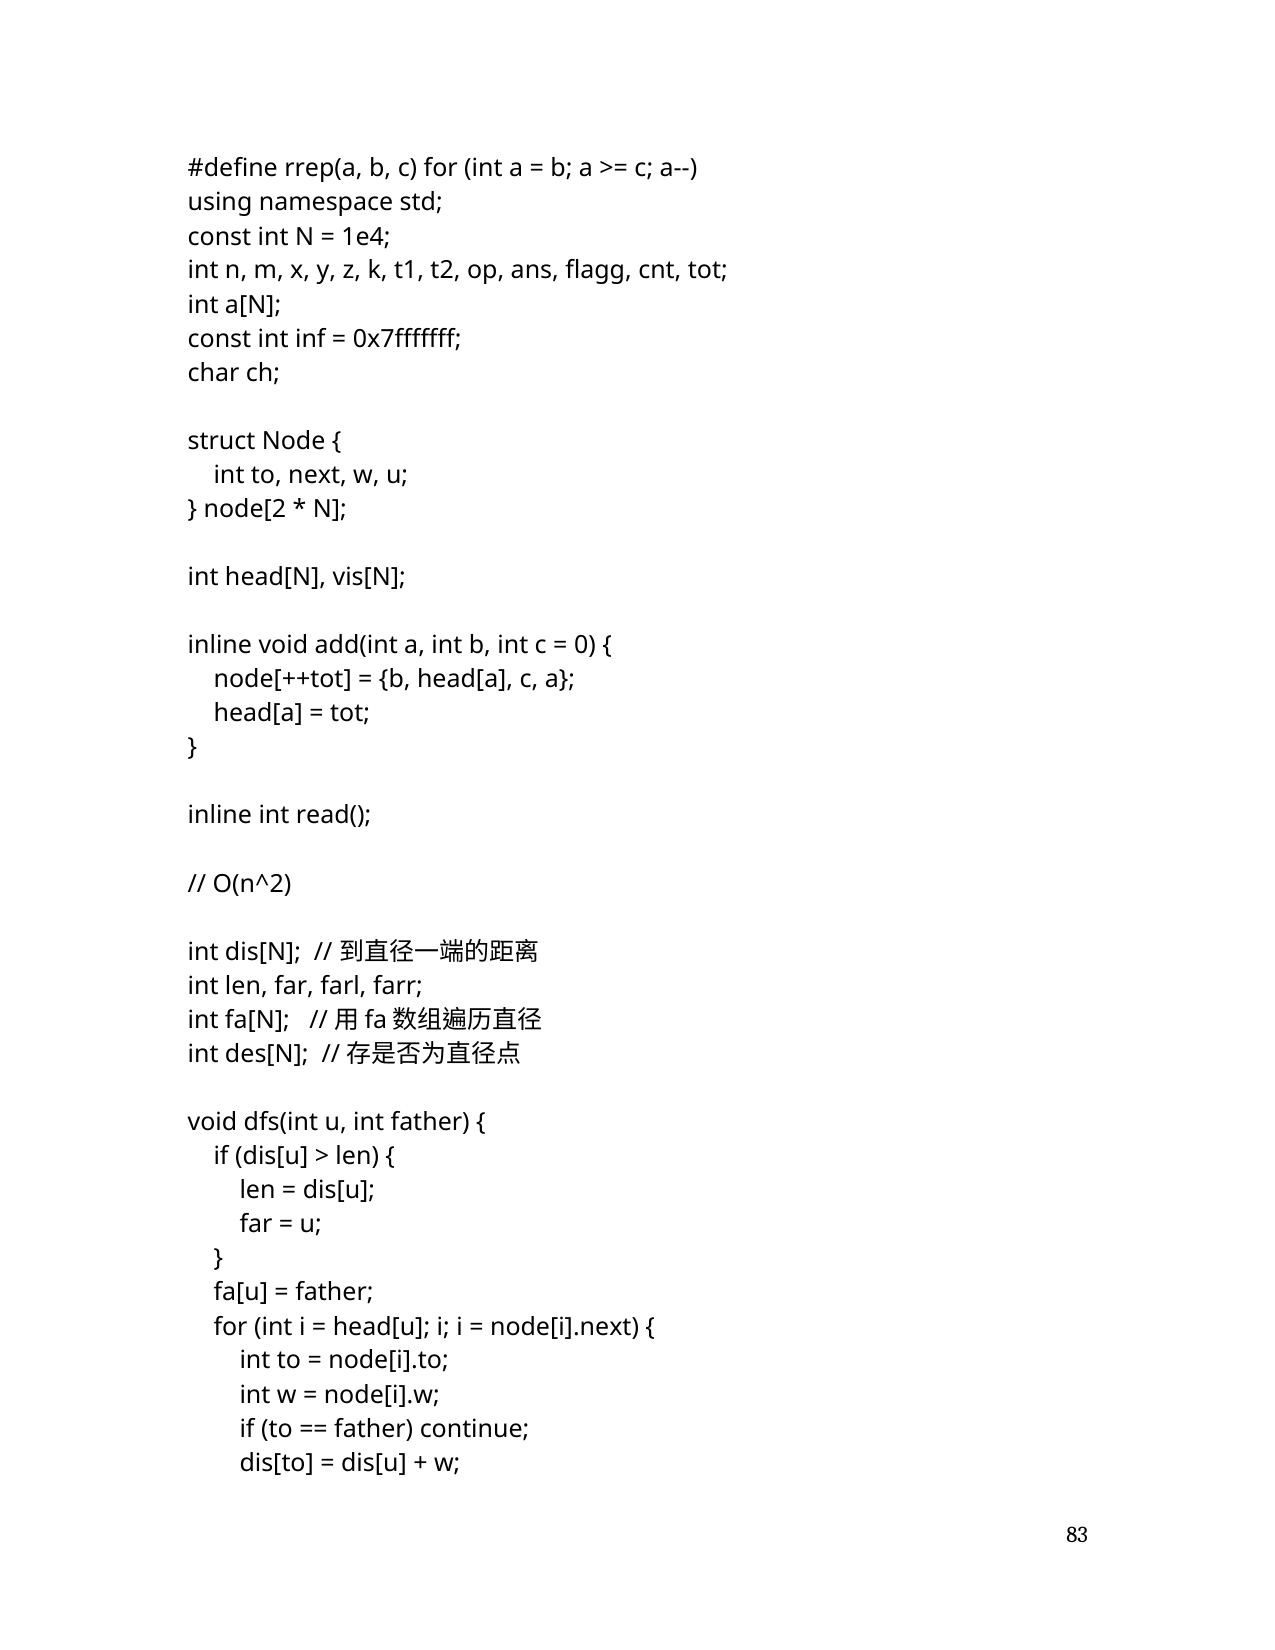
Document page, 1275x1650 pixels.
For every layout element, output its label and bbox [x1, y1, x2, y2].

text [187, 150, 1087, 1478]
